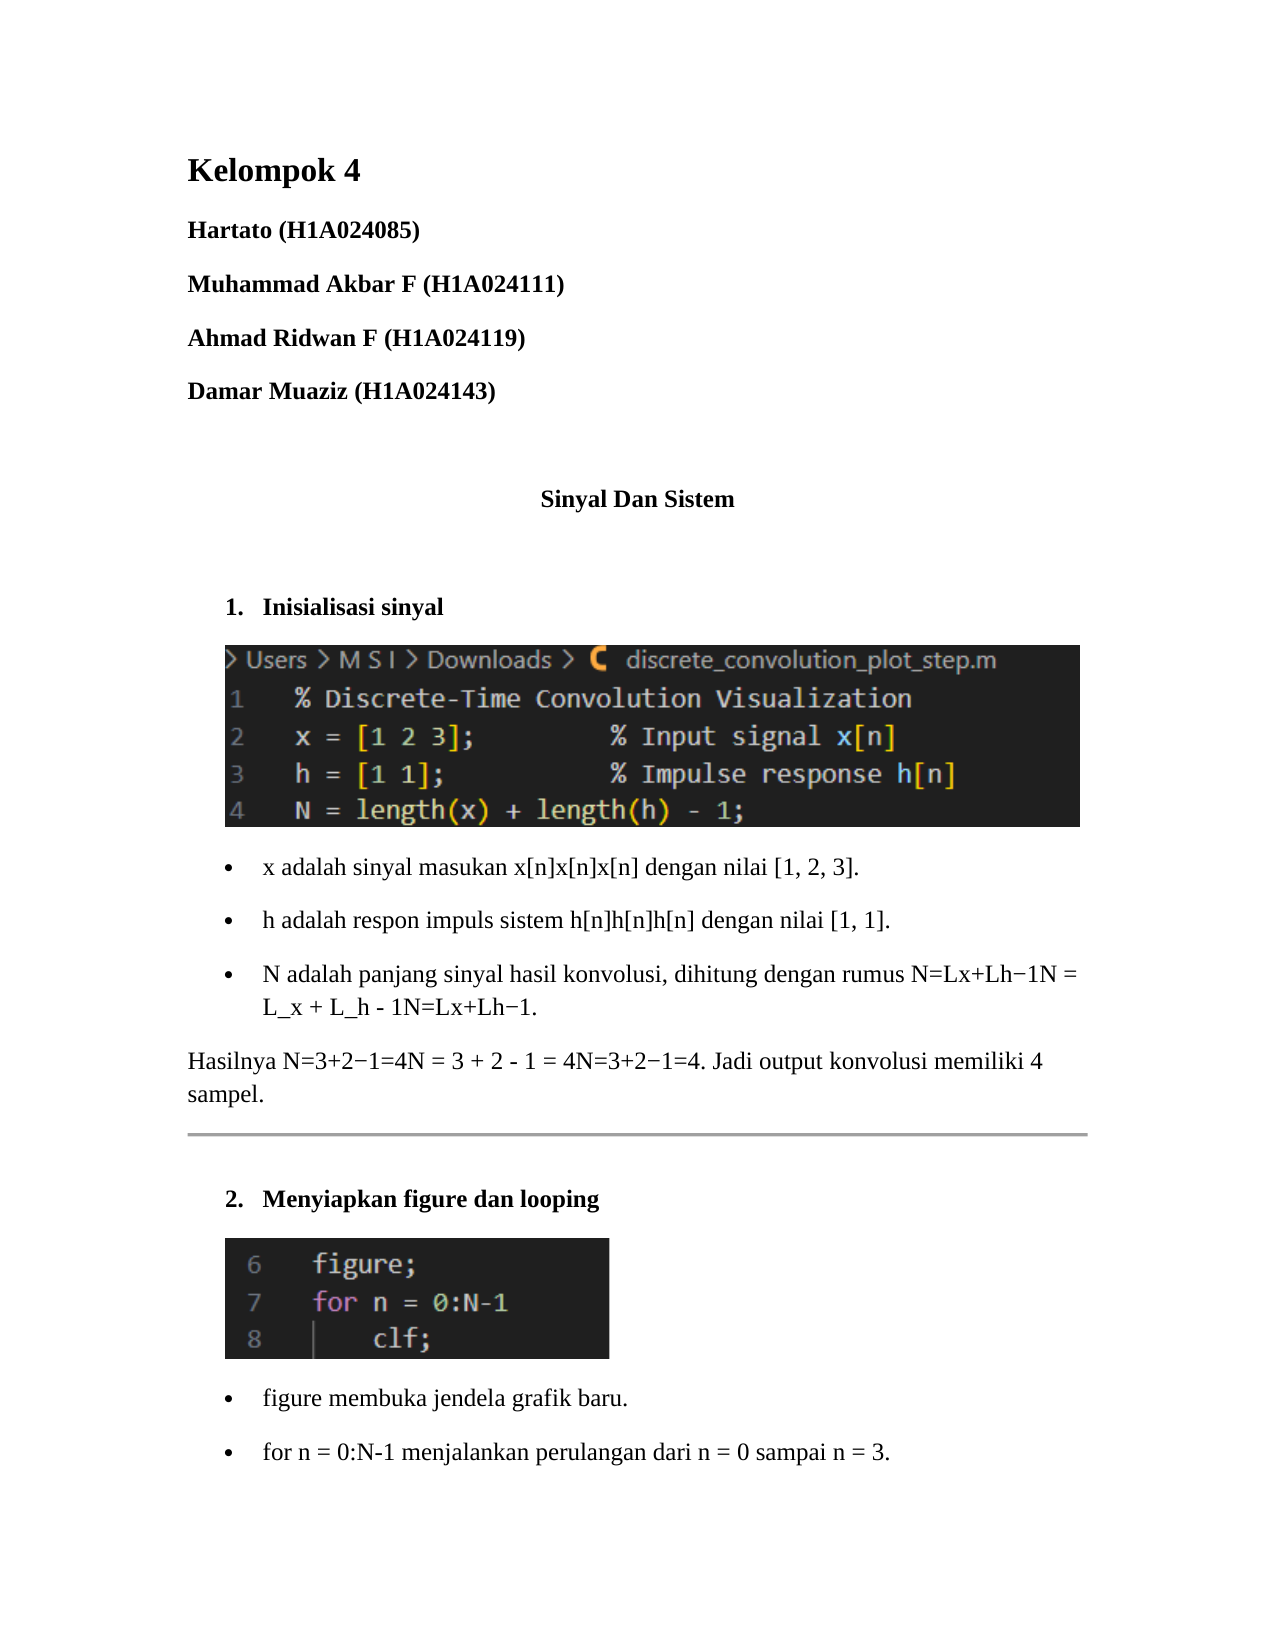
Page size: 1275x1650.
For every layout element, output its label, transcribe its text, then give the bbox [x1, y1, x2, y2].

list figure membuka jendela grafik baru. [225, 1383, 1087, 1412]
text Sinyal Dan Sistem [187, 484, 1087, 513]
picture [225, 645, 1080, 827]
picture [225, 1238, 610, 1359]
list x adalah sinyal masukan x[n]x[n]x[n] dengan nilai [1, 2, 3]. [225, 852, 1087, 880]
list for n = 0:N-1 menjalankan perulangan dari n = 0 sampai n = 3. [225, 1437, 1087, 1466]
text Ahmad Ridwan F (H1A024119) [187, 323, 1087, 351]
text Hartato (H1A024085) [187, 215, 1087, 244]
list N adalah panjang sinyal hasil konvolusi, dihitung dengan rumus N=Lx+Lh−1N = L_x + L_h - 1N=Lx​+Lh​−1. [225, 959, 1087, 1021]
list h adalah respon impuls sistem h[n]h[n]h[n] dengan nilai [1, 1]. [225, 906, 1087, 934]
text Damar Muaziz (H1A024143) [187, 376, 1087, 405]
text Hasilnya N=3+2−1=4N = 3 + 2 - 1 = 4N=3+2−1=4. Jadi output konvolusi memiliki 4 sampel. [187, 1046, 1087, 1108]
list Inisialisasi sinyal [225, 592, 1087, 621]
text Muhammad Akbar F (H1A024111) [187, 269, 1087, 297]
list Menyiapkan figure dan looping [225, 1184, 1087, 1213]
text Kelompok 4 [187, 150, 1087, 188]
